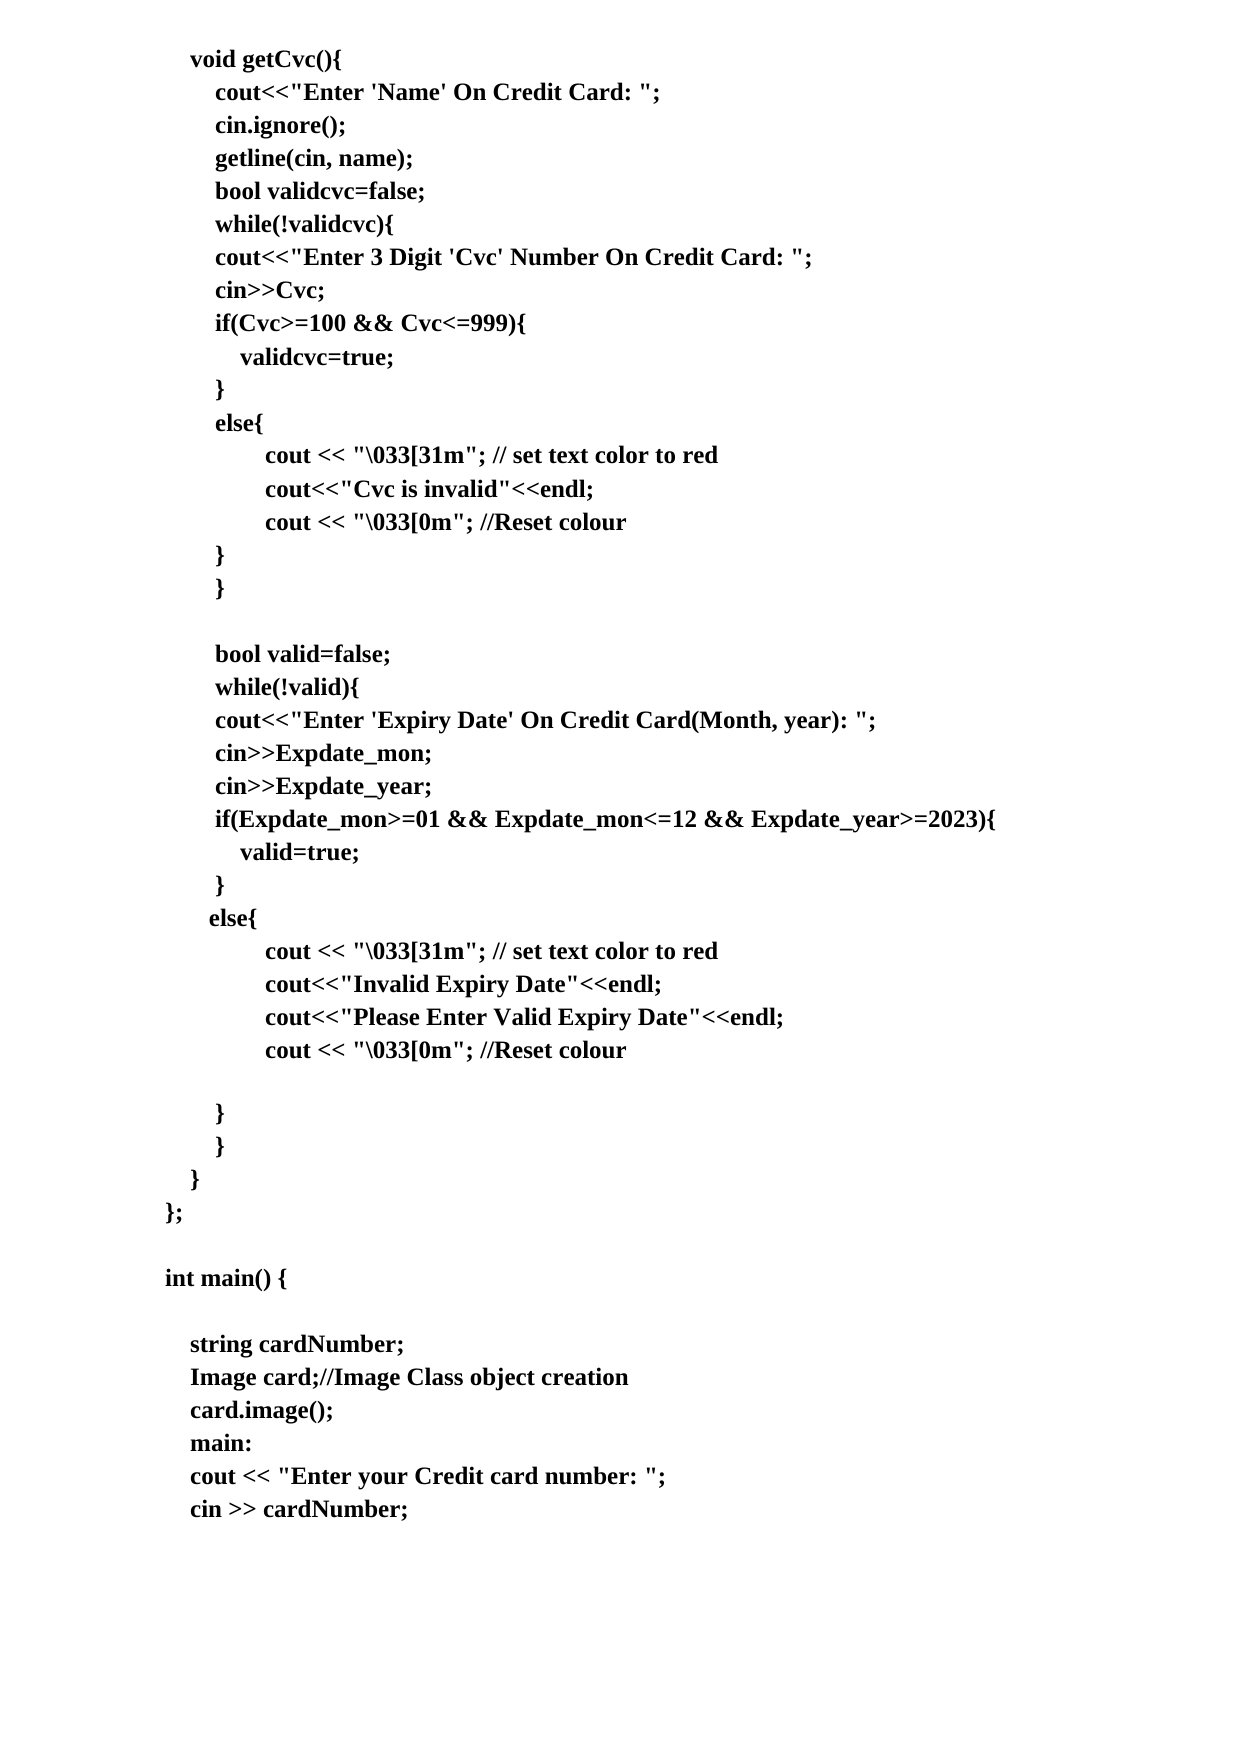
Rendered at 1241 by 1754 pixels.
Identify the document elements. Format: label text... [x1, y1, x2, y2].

text cout<<"Enter 'Expiry Date' On Credit Card(Month, year): "; [165, 705, 1120, 733]
text cout << "\033[0m"; //Reset colour [165, 1035, 1120, 1064]
text cout<<"Enter 3 Digit 'Cvc' Number On Credit Card: "; [165, 242, 1120, 271]
text } [165, 1131, 1120, 1160]
text cin >> cardNumber; [165, 1494, 1120, 1523]
text cin>>Cvc; [165, 276, 1120, 304]
text valid=true; [165, 837, 1120, 866]
text while(!validcvc){ [165, 209, 1120, 238]
text } [165, 540, 1120, 568]
text }; [165, 1197, 1120, 1226]
text bool validcvc=false; [165, 176, 1120, 205]
text Image card;//Image Class object creation [165, 1362, 1120, 1391]
text cin>>Expdate_year; [165, 771, 1120, 799]
text cout << "\033[0m"; //Reset colour [165, 507, 1120, 535]
text cout<<"Please Enter Valid Expiry Date"<<endl; [165, 1002, 1120, 1031]
text } [165, 573, 1120, 601]
text validcvc=true; [165, 342, 1120, 370]
text main: [165, 1428, 1120, 1457]
text cout<<"Cvc is invalid"<<endl; [165, 474, 1120, 502]
text } [165, 1098, 1120, 1127]
text if(Cvc>=100 && Cvc<=999){ [165, 308, 1120, 337]
text cin.ignore(); [165, 110, 1120, 139]
text card.image(); [165, 1395, 1120, 1424]
text if(Expdate_mon>=01 && Expdate_mon<=12 && Expdate_year>=2023){ [165, 804, 1120, 833]
text cout << "\033[31m"; // set text color to red [165, 441, 1120, 469]
text cin>>Expdate_mon; [165, 738, 1120, 767]
text cout<<"Invalid Expiry Date"<<endl; [165, 969, 1120, 998]
text while(!valid){ [165, 672, 1120, 701]
text } [165, 1164, 1120, 1193]
text cout<<"Enter 'Name' On Credit Card: "; [165, 77, 1120, 106]
text string cardNumber; [165, 1329, 1120, 1358]
text else{ [165, 903, 1120, 932]
text cout << "Enter your Credit card number: "; [165, 1461, 1120, 1490]
text else{ [165, 408, 1120, 436]
text getline(cin, name); [165, 143, 1120, 172]
text } [165, 374, 1120, 403]
text int main() { [165, 1263, 1120, 1292]
text cout << "\033[31m"; // set text color to red [165, 936, 1120, 965]
text void getCvc(){ [165, 44, 1120, 73]
text bool valid=false; [165, 639, 1120, 667]
text } [165, 870, 1120, 899]
